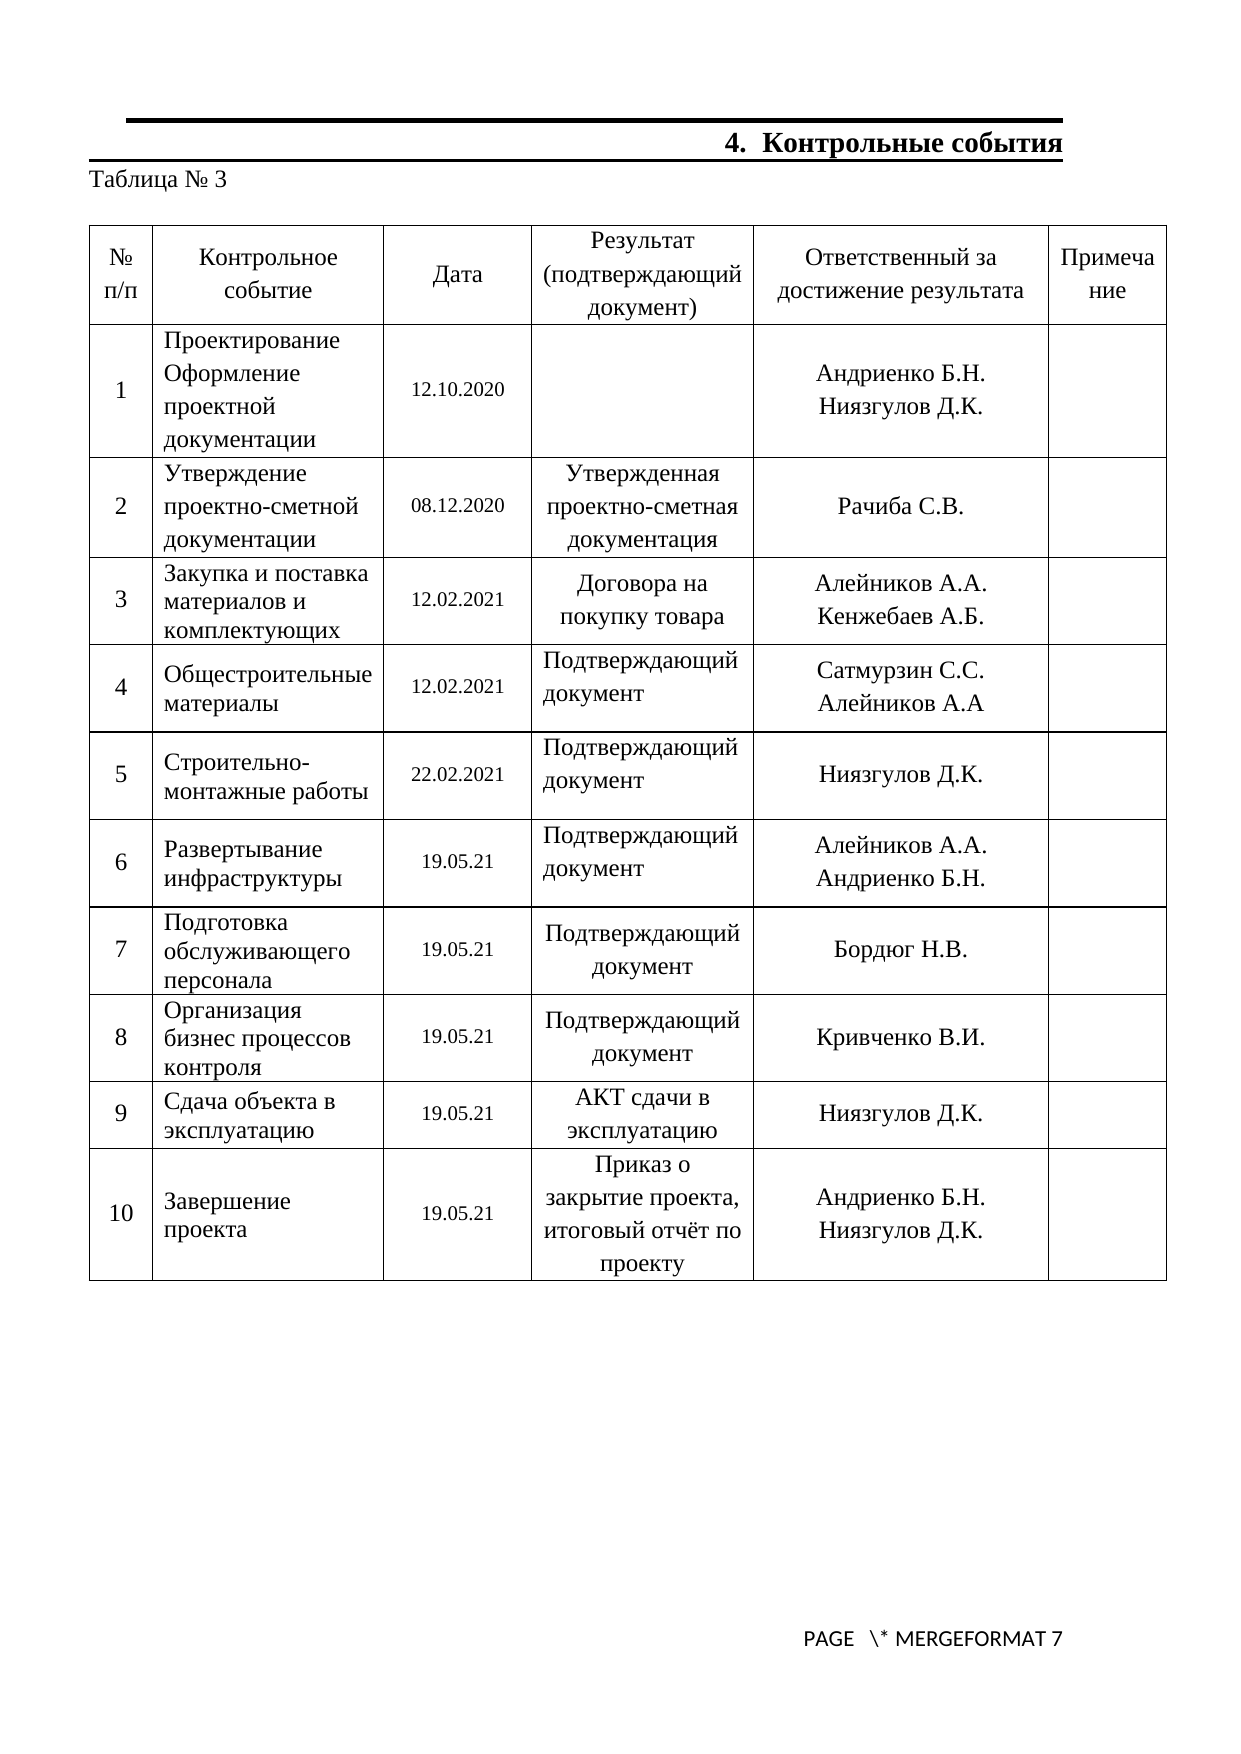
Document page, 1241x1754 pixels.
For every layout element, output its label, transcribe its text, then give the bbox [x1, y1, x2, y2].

table_cell 6 [90, 820, 152, 906]
table_cell 7 [90, 908, 152, 994]
table_cell 12.02.2021 [384, 558, 531, 644]
table_cell Общестроительные материалы [153, 645, 383, 731]
table_cell 19.05.21 [384, 995, 531, 1081]
table_cell АКТ сдачи в эксплуатацию [532, 1082, 753, 1148]
table_cell Кривченко В.И. [754, 995, 1048, 1081]
table_header Дата [384, 226, 531, 324]
table_cell Утверждение проектно-сметной документации [153, 458, 383, 557]
table_cell Развертывание инфраструктуры [153, 820, 383, 906]
table_cell 5 [90, 733, 152, 819]
table_cell [1049, 325, 1166, 457]
table_cell 22.02.2021 [384, 733, 531, 819]
table_cell [1049, 458, 1166, 557]
table_cell 19.05.21 [384, 1149, 531, 1280]
table_cell Ниязгулов Д.К. [754, 1082, 1048, 1148]
table_cell Алейников А.А. Андриенко Б.Н. [754, 820, 1048, 906]
table_cell Андриенко Б.Н. Ниязгулов Д.К. [754, 1149, 1048, 1280]
table_cell Ниязгулов Д.К. [754, 733, 1048, 819]
table_cell 8 [90, 995, 152, 1081]
table_cell Утвержденная проектно-сметная документация [532, 458, 753, 557]
table_cell [1049, 733, 1166, 819]
table_cell 12.10.2020 [384, 325, 531, 457]
table_cell Подготовка обслуживающего персонала [153, 908, 383, 994]
table_cell 19.05.21 [384, 908, 531, 994]
table_cell 1 [90, 325, 152, 457]
table_cell Сдача объекта в эксплуатацию [153, 1082, 383, 1148]
table_cell [1049, 1149, 1166, 1280]
table_header Контрольное событие [153, 226, 383, 324]
table_cell 3 [90, 558, 152, 644]
table_cell [1049, 820, 1166, 906]
table_cell Подтверждающий документ [532, 645, 753, 731]
table_cell 9 [90, 1082, 152, 1148]
table_cell 10 [90, 1149, 152, 1280]
table_cell 19.05.21 [384, 820, 531, 906]
table_cell Строительно-монтажные работы [153, 733, 383, 819]
table_cell Приказ о закрытие проекта, итоговый отчёт по проекту [532, 1149, 753, 1280]
table_cell [1049, 645, 1166, 731]
table_cell [532, 325, 753, 457]
table_header Результат (подтверждающий документ) [532, 226, 753, 324]
table_cell Бордюг Н.В. [754, 908, 1048, 994]
table_cell [1049, 995, 1166, 1081]
table_cell Проектирование Оформление проектной документации [153, 325, 383, 457]
table_cell Договора на покупку товара [532, 558, 753, 644]
table_cell Андриенко Б.Н. Ниязгулов Д.К. [754, 325, 1048, 457]
table_cell Сатмурзин С.С. Алейников А.А [754, 645, 1048, 731]
table_cell 2 [90, 458, 152, 557]
table_cell 12.02.2021 [384, 645, 531, 731]
table_header Ответственный за достижение результата [754, 226, 1048, 324]
table_cell 19.05.21 [384, 1082, 531, 1148]
table_cell Рачиба С.В. [754, 458, 1048, 557]
table_cell Подтверждающий документ [532, 820, 753, 906]
table_cell Закупка и поставка материалов и комплектующих [153, 558, 383, 644]
text Таблица № 3 [89, 162, 1063, 192]
table_cell [1049, 558, 1166, 644]
table_cell 08.12.2020 [384, 458, 531, 557]
list Контрольные события [126, 123, 1063, 158]
table_cell [1049, 1082, 1166, 1148]
table_cell Подтверждающий документ [532, 995, 753, 1081]
table_cell Алейников А.А. Кенжебаев А.Б. [754, 558, 1048, 644]
table_cell Подтверждающий документ [532, 733, 753, 819]
table_header Примечание [1049, 226, 1166, 324]
table_header № п/п [90, 226, 152, 324]
table_cell Завершение проекта [153, 1149, 383, 1280]
table_cell 4 [90, 645, 152, 731]
table_cell [1049, 908, 1166, 994]
table_cell Подтверждающий документ [532, 908, 753, 994]
table_cell Организация бизнес процессов контроля [153, 995, 383, 1081]
